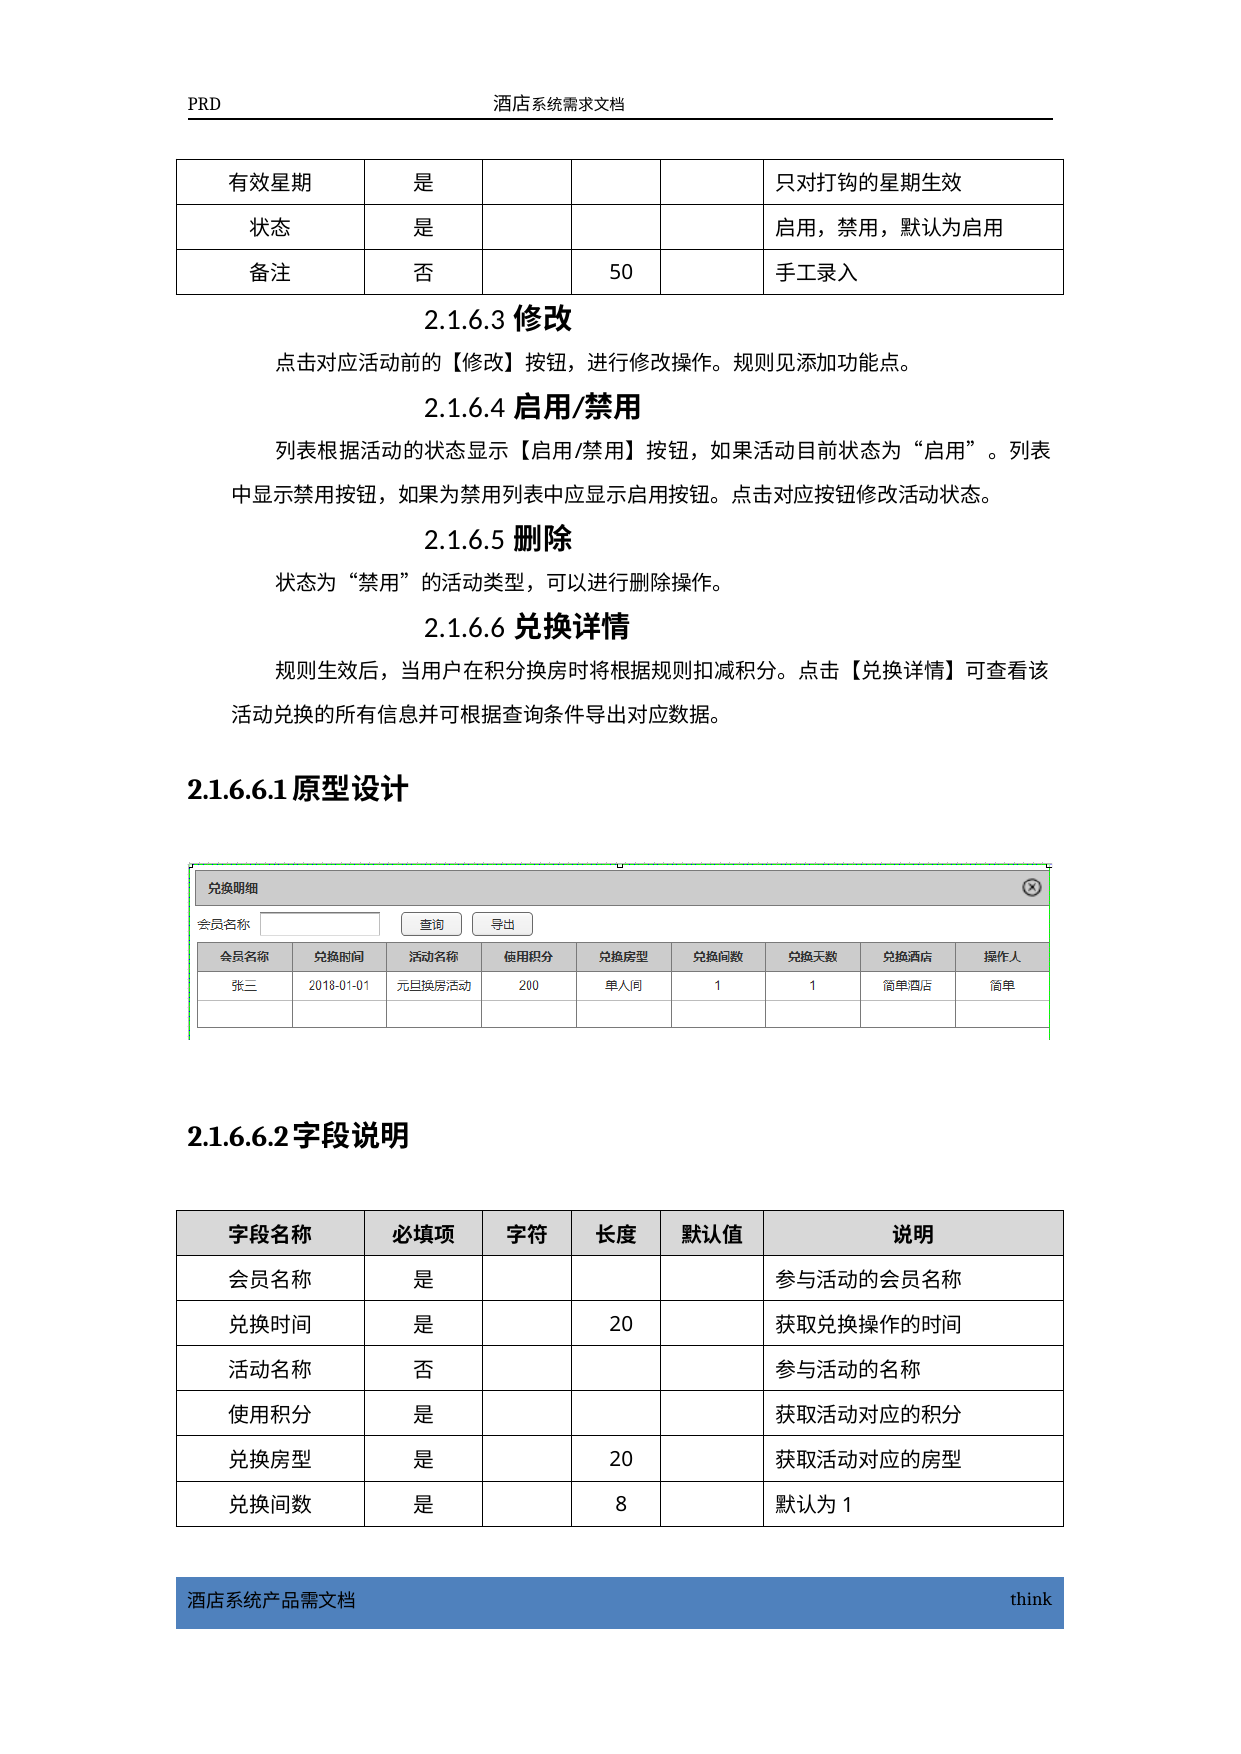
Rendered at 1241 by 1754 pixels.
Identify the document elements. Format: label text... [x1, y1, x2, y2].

table_cell [483, 1256, 571, 1300]
table_cell 默认为1 [764, 1482, 1063, 1526]
table_header 默认值 [661, 1211, 763, 1255]
table_cell 活动名称 [177, 1346, 364, 1390]
subtitle 兑换详情 [424, 603, 1053, 647]
table_cell 是 [365, 1391, 482, 1435]
table_cell 启用，禁用，默认为启用 [764, 205, 1063, 249]
table_cell 是 [365, 1482, 482, 1526]
table_cell 兑换时间 [177, 1301, 364, 1345]
subtitle 原型设计 [187, 764, 1053, 809]
table_cell [572, 160, 660, 203]
table_cell [483, 1482, 571, 1526]
text 点击对应活动前的【修改】按钮，进行修改操作。规则见添加功能点。 [221, 339, 1053, 383]
table_cell 使用积分 [177, 1391, 364, 1435]
text 规则生效后，当用户在积分换房时将根据规则扣减积分。点击【兑换详情】可查看该活动兑换的所有信息并可根据查询条件导出对应数据。 [231, 647, 1053, 735]
table_cell [572, 1256, 660, 1300]
table_cell [661, 1391, 763, 1435]
table_cell [661, 205, 763, 249]
table_cell 是 [365, 160, 482, 203]
table_cell [483, 160, 571, 203]
table_cell [483, 1391, 571, 1435]
table_cell 参与活动的会员名称 [764, 1256, 1063, 1300]
picture [187, 862, 1053, 1040]
table_cell [572, 1391, 660, 1435]
table_cell 20 [572, 1436, 660, 1481]
table_cell [661, 1301, 763, 1345]
table_cell [661, 1256, 763, 1300]
table_cell 否 [365, 250, 482, 294]
table_cell [483, 1301, 571, 1345]
subtitle 修改 [424, 295, 1053, 339]
table_cell 手工录入 [764, 250, 1063, 294]
table_header 字符 [483, 1211, 571, 1255]
table_cell 获取活动对应的积分 [764, 1391, 1063, 1435]
table_cell 兑换间数 [177, 1482, 364, 1526]
table_cell [483, 205, 571, 249]
table_cell 状态 [177, 205, 364, 249]
table_cell 只对打钩的星期生效 [764, 160, 1063, 203]
table_cell 是 [365, 1256, 482, 1300]
table_cell [572, 205, 660, 249]
table_cell 获取活动对应的房型 [764, 1436, 1063, 1481]
table_cell 备注 [177, 250, 364, 294]
table_cell 50 [572, 250, 660, 294]
table_header 字段名称 [177, 1211, 364, 1255]
subtitle 删除 [424, 515, 1053, 559]
subtitle 启用/禁用 [424, 383, 1053, 427]
table_header 长度 [572, 1211, 660, 1255]
table_cell 否 [365, 1346, 482, 1390]
table_cell [661, 1482, 763, 1526]
text 列表根据活动的状态显示【启用/禁用】按钮，如果活动目前状态为“启用”。列表中显示禁用按钮，如果为禁用列表中应显示启用按钮。点击对应按钮修改活动状态。 [231, 427, 1053, 515]
table_cell 是 [365, 1436, 482, 1481]
table_cell 是 [365, 205, 482, 249]
table_cell 参与活动的名称 [764, 1346, 1063, 1390]
table_header 说明 [764, 1211, 1063, 1255]
table_cell [483, 1436, 571, 1481]
table_cell [483, 250, 571, 294]
table_cell 兑换房型 [177, 1436, 364, 1481]
table_cell 是 [365, 1301, 482, 1345]
subtitle 字段说明 [187, 1112, 1053, 1156]
table_cell 8 [572, 1482, 660, 1526]
table_cell [661, 250, 763, 294]
table_cell [661, 1436, 763, 1481]
table_cell [661, 160, 763, 203]
table_cell 会员名称 [177, 1256, 364, 1300]
text 状态为“禁用”的活动类型，可以进行删除操作。 [212, 559, 1053, 603]
table_cell [661, 1346, 763, 1390]
table_cell [483, 1346, 571, 1390]
table_cell [572, 1346, 660, 1390]
table_cell 有效星期 [177, 160, 364, 203]
table_header 必填项 [365, 1211, 482, 1255]
table_cell 获取兑换操作的时间 [764, 1301, 1063, 1345]
table_cell 20 [572, 1301, 660, 1345]
